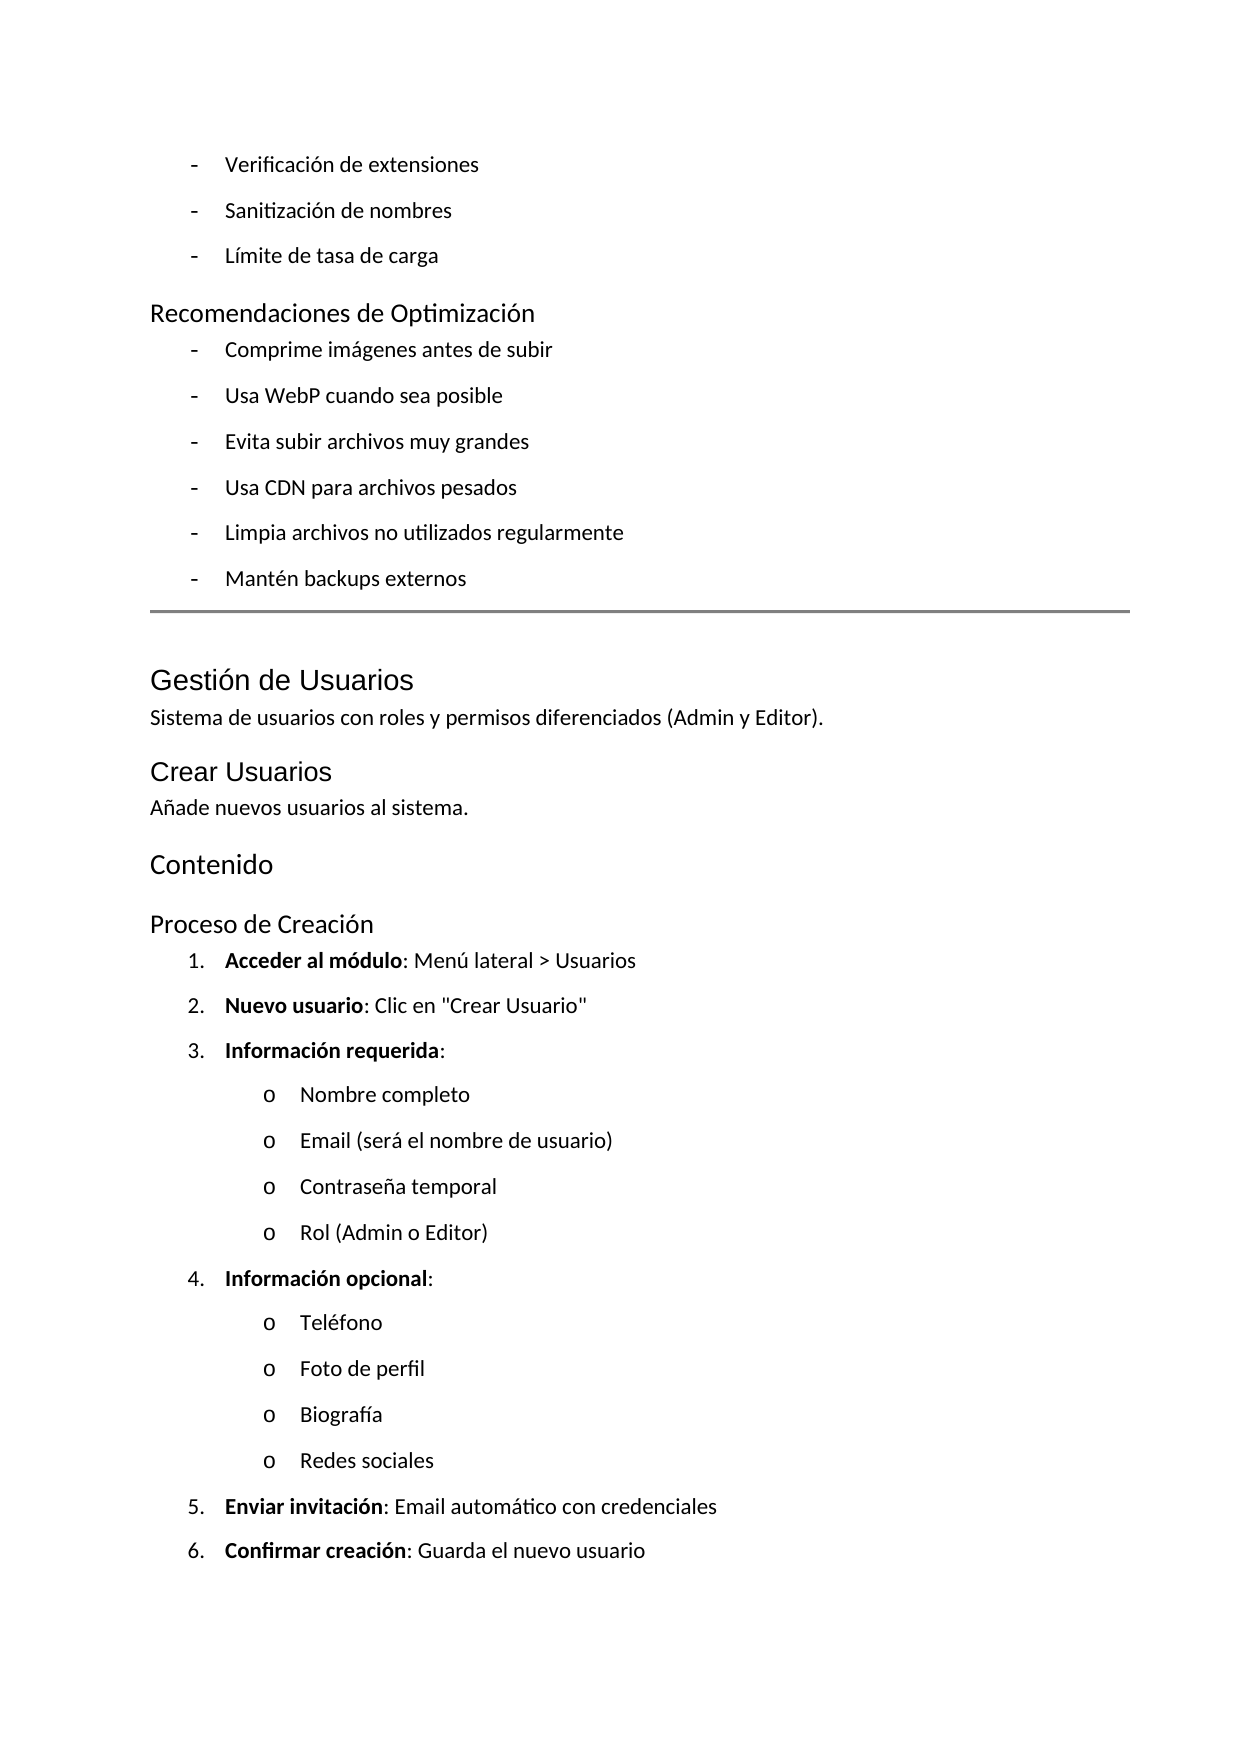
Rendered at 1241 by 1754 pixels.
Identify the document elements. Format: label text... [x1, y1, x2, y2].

subtitle Crear Usuarios [150, 756, 1090, 787]
list Confirmar creación: Guarda el nuevo usuario [187, 1536, 1090, 1564]
list Teléfono [262, 1308, 1090, 1338]
list Mantén backups externos [187, 564, 1090, 593]
list Limpia archivos no utilizados regularmente [187, 518, 1090, 548]
list Usa CDN para archivos pesados [187, 473, 1090, 502]
list Contraseña temporal [262, 1172, 1090, 1201]
list Redes sociales [262, 1446, 1090, 1475]
list Información opcional: [187, 1264, 1090, 1292]
list Nombre completo [262, 1080, 1090, 1109]
list Verificación de extensiones [187, 150, 1090, 179]
list Rol (Admin o Editor) [262, 1218, 1090, 1247]
subtitle Recomendaciones de Optimización [150, 296, 1090, 329]
list Comprime imágenes antes de subir [187, 335, 1090, 364]
list Biografía [262, 1400, 1090, 1429]
list Sanitización de nombres [187, 196, 1090, 225]
list Email (será el nombre de usuario) [262, 1126, 1090, 1155]
list Información requerida: [187, 1036, 1090, 1064]
text Sistema de usuarios con roles y permisos diferenciados (Admin y Editor). [150, 703, 1090, 731]
list Enviar invitación: Email automático con credenciales [187, 1492, 1090, 1520]
subtitle Gestión de Usuarios [150, 663, 1090, 697]
list Evita subir archivos muy grandes [187, 427, 1090, 456]
list Foto de perfil [262, 1354, 1090, 1383]
subtitle Contenido [150, 846, 1090, 882]
list Usa WebP cuando sea posible [187, 381, 1090, 410]
list Límite de tasa de carga [187, 242, 1090, 271]
list Nuevo usuario: Clic en "Crear Usuario" [187, 991, 1090, 1019]
list Acceder al módulo: Menú lateral > Usuarios [187, 946, 1090, 974]
text Añade nuevos usuarios al sistema. [150, 793, 1090, 821]
subtitle Proceso de Creación [150, 907, 1090, 940]
